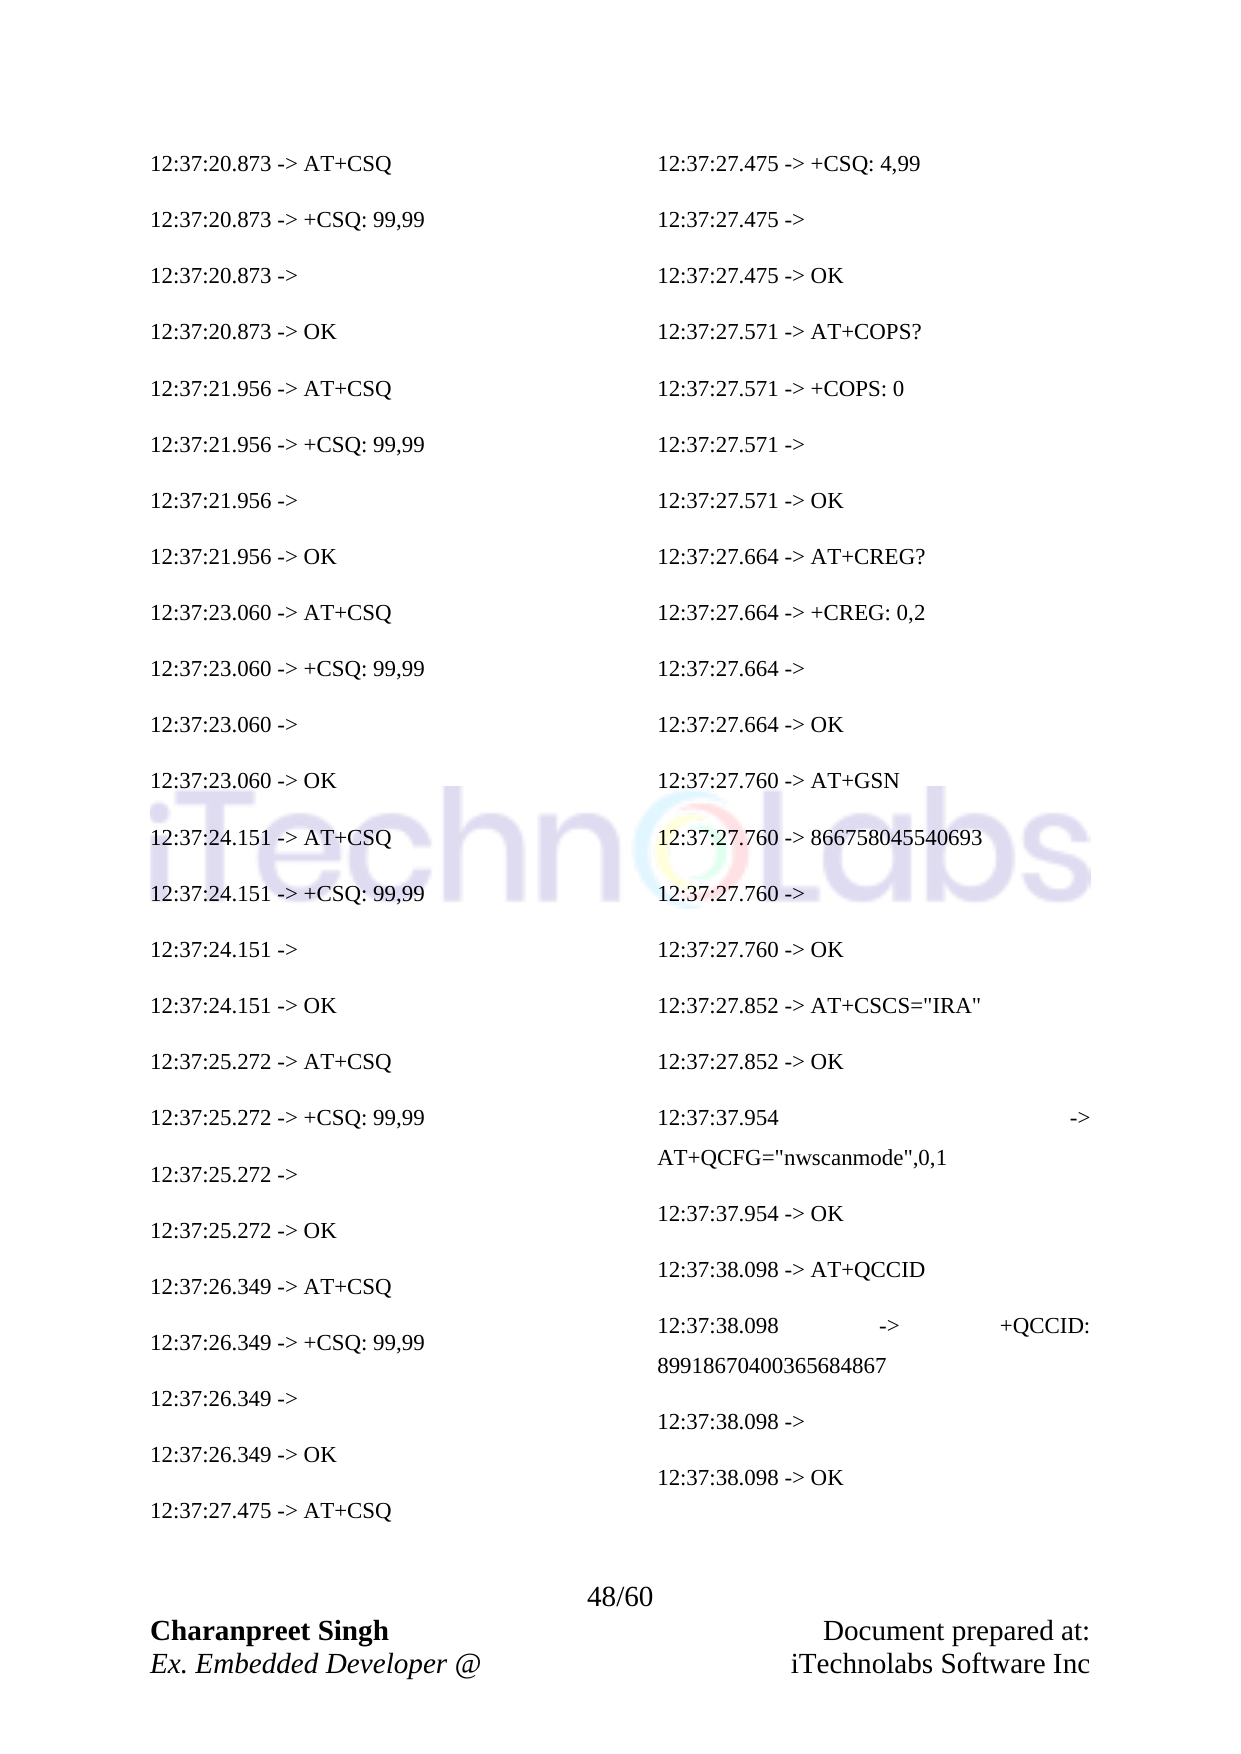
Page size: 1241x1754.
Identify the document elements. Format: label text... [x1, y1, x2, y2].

text 12:37:27.664 -> +CREG: 0,2 [657, 599, 1090, 626]
text 12:37:26.349 -> +CSQ: 99,99 [150, 1329, 583, 1355]
text 12:37:27.571 -> OK [657, 487, 1090, 513]
text 12:37:20.873 -> +CSQ: 99,99 [150, 206, 583, 232]
text 12:37:27.760 -> OK [657, 936, 1090, 962]
text 12:37:24.151 -> AT+CSQ [150, 824, 583, 850]
text 12:37:21.956 -> OK [150, 543, 583, 569]
text 12:37:27.475 -> OK [657, 262, 1090, 289]
text 12:37:21.956 -> [150, 487, 583, 513]
text 12:37:23.060 -> +CSQ: 99,99 [150, 655, 583, 682]
text 12:37:26.349 -> [150, 1385, 583, 1412]
text 12:37:27.475 -> [657, 206, 1090, 232]
text 12:37:23.060 -> [150, 711, 583, 738]
text 12:37:20.873 -> AT+CSQ [150, 150, 583, 176]
text 12:37:21.956 -> +CSQ: 99,99 [150, 431, 583, 457]
text 12:37:20.873 -> OK [150, 318, 583, 345]
text 12:37:24.151 -> [150, 936, 583, 962]
text 12:37:38.098 -> +QCCID: 89918670400365684867 [657, 1312, 1090, 1378]
text 12:37:24.151 -> OK [150, 992, 583, 1018]
text 12:37:27.571 -> AT+COPS? [657, 318, 1090, 345]
text 12:37:27.664 -> AT+CREG? [657, 543, 1090, 569]
text 12:37:23.060 -> OK [150, 768, 583, 794]
text 12:37:24.151 -> +CSQ: 99,99 [150, 880, 583, 906]
text 12:37:25.272 -> [150, 1161, 583, 1187]
text 12:37:27.664 -> [657, 655, 1090, 682]
text 12:37:27.852 -> OK [657, 1048, 1090, 1075]
text 12:37:38.098 -> AT+QCCID [657, 1256, 1090, 1283]
text 12:37:27.475 -> AT+CSQ [150, 1497, 583, 1524]
text 12:37:38.098 -> OK [657, 1464, 1090, 1491]
text 12:37:27.571 -> +COPS: 0 [657, 374, 1090, 401]
text 12:37:25.272 -> AT+CSQ [150, 1048, 583, 1075]
text 12:37:27.664 -> OK [657, 711, 1090, 738]
text 12:37:25.272 -> +CSQ: 99,99 [150, 1104, 583, 1131]
text 12:37:21.956 -> AT+CSQ [150, 374, 583, 401]
text 12:37:27.852 -> AT+CSCS="IRA" [657, 992, 1090, 1018]
text 12:37:20.873 -> [150, 262, 583, 289]
text 12:37:23.060 -> AT+CSQ [150, 599, 583, 626]
text 12:37:26.349 -> AT+CSQ [150, 1273, 583, 1299]
text 12:37:27.760 -> AT+GSN [657, 768, 1090, 794]
text 12:37:25.272 -> OK [150, 1217, 583, 1243]
text 12:37:37.954 -> AT+QCFG="nwscanmode",0,1 [657, 1104, 1090, 1170]
text 12:37:27.475 -> +CSQ: 4,99 [657, 150, 1090, 176]
text 12:37:37.954 -> OK [657, 1200, 1090, 1226]
text 12:37:27.760 -> [657, 880, 1090, 906]
text 12:37:26.349 -> OK [150, 1441, 583, 1468]
text 12:37:27.571 -> [657, 431, 1090, 457]
text 12:37:38.098 -> [657, 1408, 1090, 1434]
text 12:37:27.760 -> 866758045540693 [657, 824, 1090, 850]
